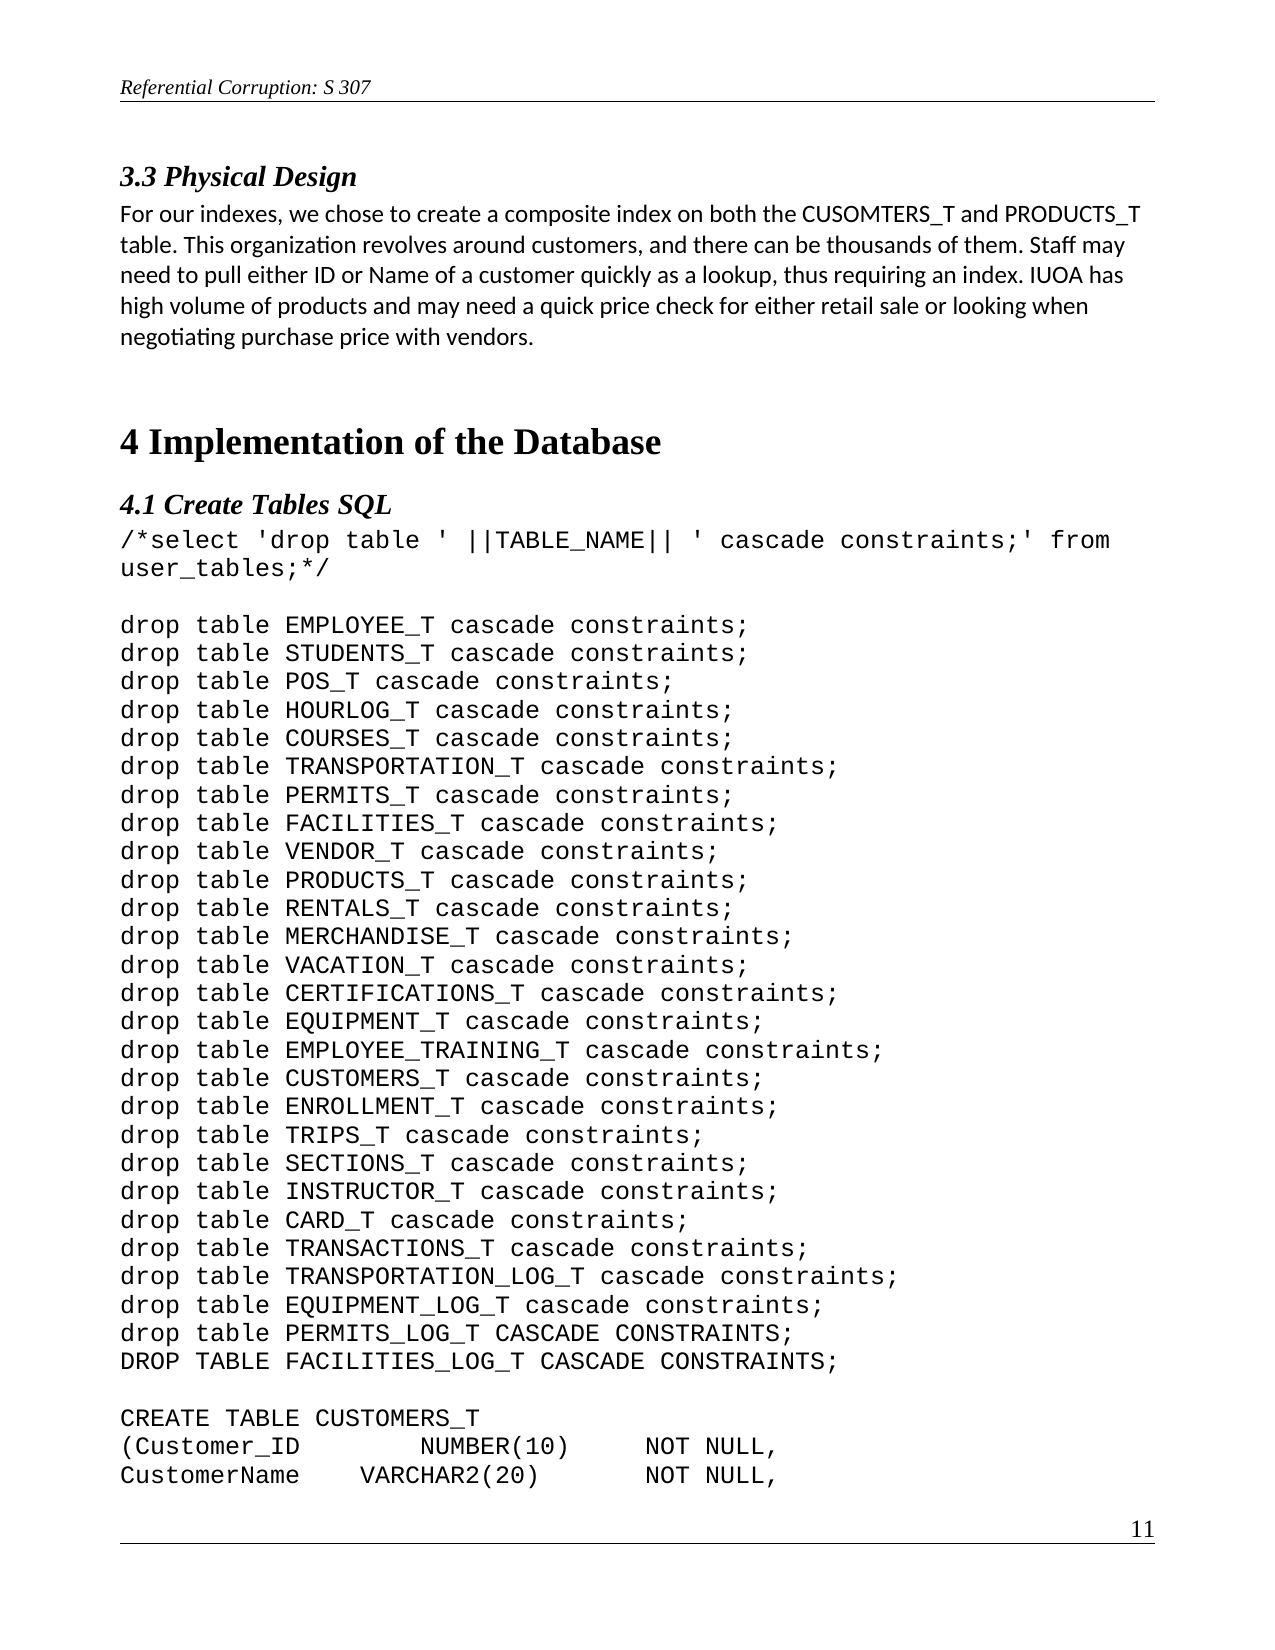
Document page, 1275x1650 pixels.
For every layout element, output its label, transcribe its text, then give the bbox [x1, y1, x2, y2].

text drop table MERCHANDISE_T cascade constraints; [120, 924, 1155, 952]
text drop table STUDENTS_T cascade constraints; [120, 641, 1155, 669]
text /*select 'drop table ' ||TABLE_NAME|| ' cascade constraints;' from user_tables;*/ [120, 527, 1155, 584]
text drop table PERMITS_T cascade constraints; [120, 782, 1155, 811]
text drop table CERTIFICATIONS_T cascade constraints; [120, 981, 1155, 1009]
text For our indexes, we chose to create a composite index on both the CUSOMTERS_T and PRODUCTS_T table. This organization revolves around customers, and there can be thousands of them. Staff may need to pull either ID or Name of a customer quickly as a lookup, thus requiring an index. IUOA has high volume of products and may need a quick price check for either retail sale or looking when negotiating purchase price with vendors. [120, 198, 1155, 351]
text CREATE TABLE CUSTOMERS_T [120, 1406, 1155, 1434]
text drop table TRIPS_T cascade constraints; [120, 1122, 1155, 1151]
text drop table VENDOR_T cascade constraints; [120, 839, 1155, 867]
subtitle 4.1 Create Tables SQL [120, 487, 1155, 521]
text drop table EQUIPMENT_LOG_T cascade constraints; [120, 1292, 1155, 1321]
text drop table CUSTOMERS_T cascade constraints; [120, 1066, 1155, 1094]
text drop table RENTALS_T cascade constraints; [120, 896, 1155, 924]
text drop table SECTIONS_T cascade constraints; [120, 1151, 1155, 1179]
text CustomerName VARCHAR2(20) NOT NULL, [120, 1462, 1155, 1491]
text DROP TABLE FACILITIES_LOG_T CASCADE CONSTRAINTS; [120, 1349, 1155, 1377]
text drop table ENROLLMENT_T cascade constraints; [120, 1094, 1155, 1122]
text drop table INSTRUCTOR_T cascade constraints; [120, 1179, 1155, 1207]
text drop table TRANSPORTATION_T cascade constraints; [120, 754, 1155, 782]
text drop table PERMITS_LOG_T CASCADE CONSTRAINTS; [120, 1321, 1155, 1349]
text drop table VACATION_T cascade constraints; [120, 952, 1155, 981]
text drop table EMPLOYEE_TRAINING_T cascade constraints; [120, 1037, 1155, 1066]
text drop table COURSES_T cascade constraints; [120, 726, 1155, 754]
text drop table EMPLOYEE_T cascade constraints; [120, 612, 1155, 641]
subtitle 3.3 Physical Design [120, 159, 1155, 192]
text drop table PRODUCTS_T cascade constraints; [120, 867, 1155, 896]
text drop table EQUIPMENT_T cascade constraints; [120, 1009, 1155, 1037]
text drop table FACILITIES_T cascade constraints; [120, 811, 1155, 839]
subtitle 4 Implementation of the Database [120, 419, 1155, 462]
text drop table TRANSPORTATION_LOG_T cascade constraints; [120, 1264, 1155, 1292]
text (Customer_ID NUMBER(10) NOT NULL, [120, 1434, 1155, 1462]
text drop table POS_T cascade constraints; [120, 669, 1155, 697]
text drop table TRANSACTIONS_T cascade constraints; [120, 1236, 1155, 1264]
text drop table HOURLOG_T cascade constraints; [120, 697, 1155, 726]
text drop table CARD_T cascade constraints; [120, 1207, 1155, 1236]
